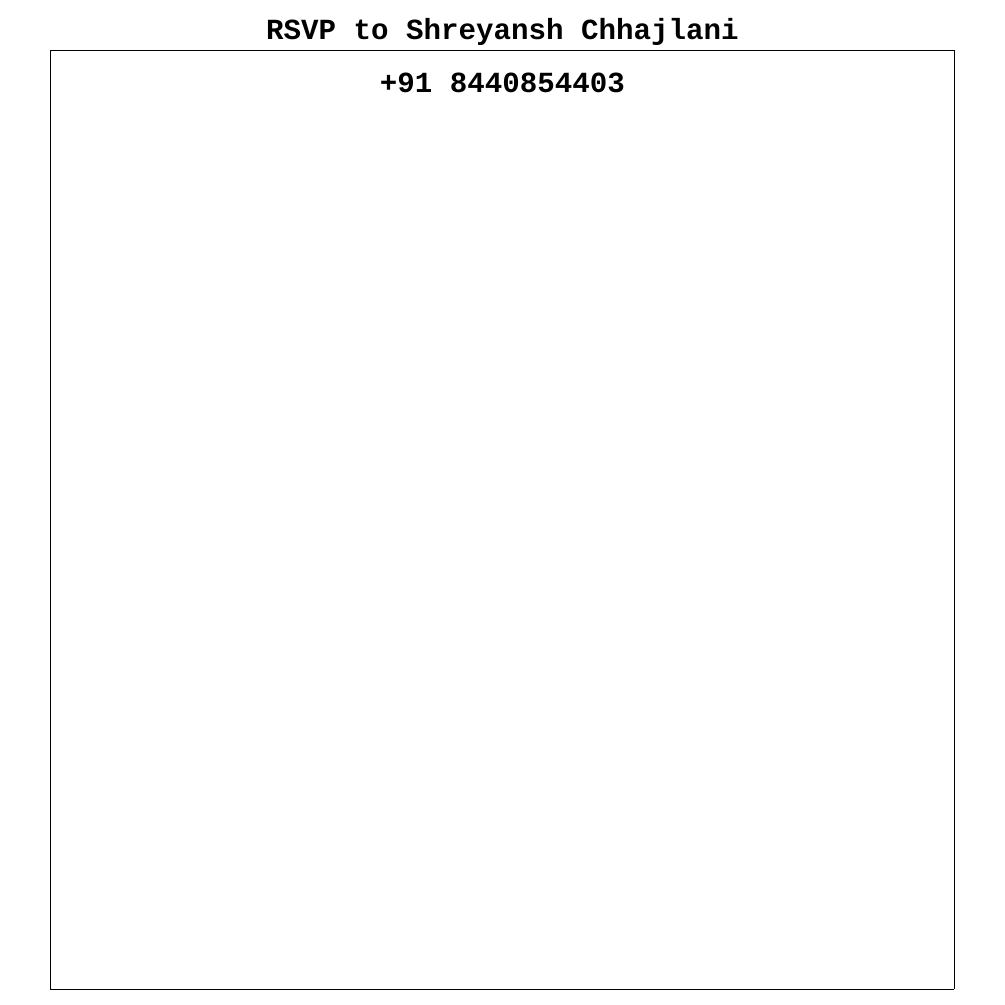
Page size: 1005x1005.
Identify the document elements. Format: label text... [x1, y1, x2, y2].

text RSVP to Shreyansh Chhajlani [150, 15, 854, 48]
text +91 8440854403 [150, 69, 854, 102]
